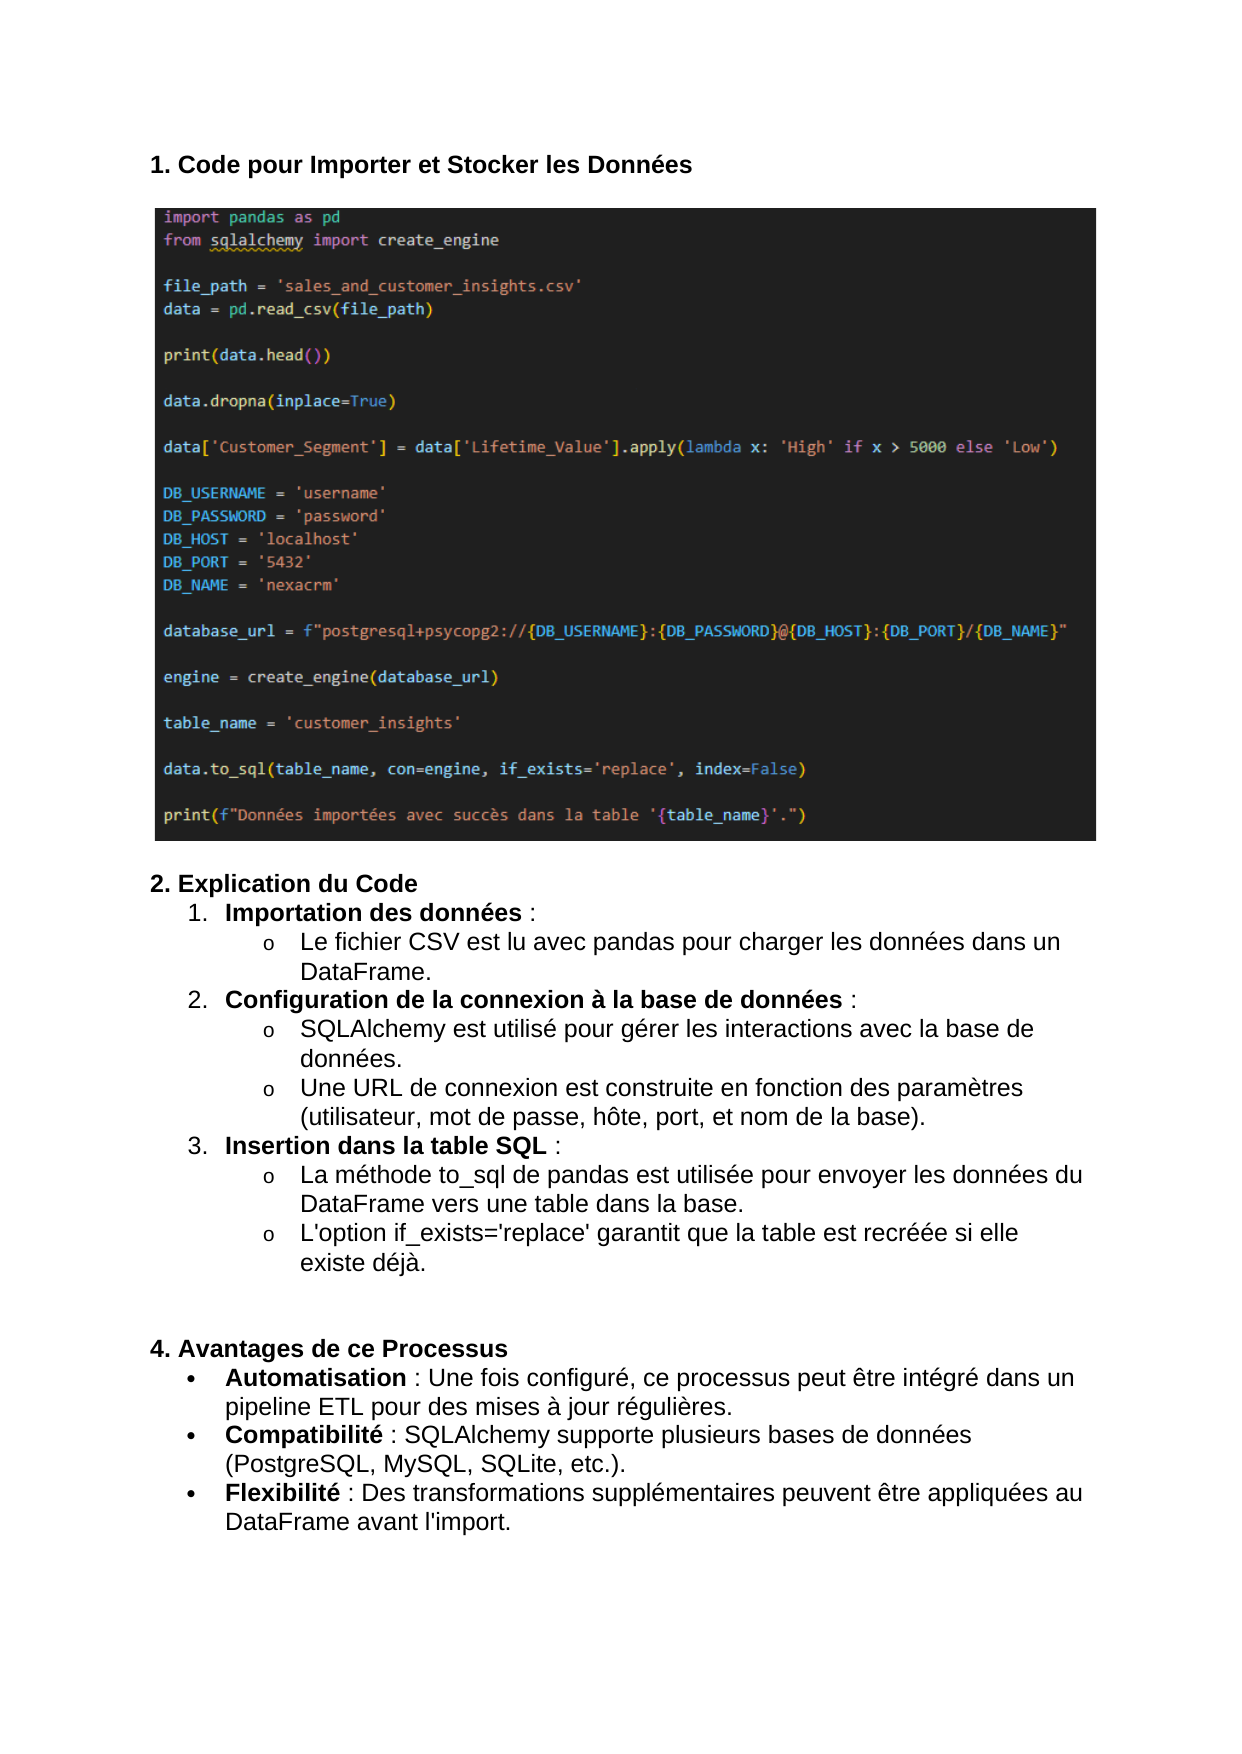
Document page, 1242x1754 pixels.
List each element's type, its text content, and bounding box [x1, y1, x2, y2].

list Automatisation : Une fois configuré, ce processus peut être intégré dans un pipeline ETL pour des mises à jour régulières. [187, 1363, 1092, 1420]
list Le fichier CSV est lu avec pandas pour charger les données dans un DataFrame. [262, 927, 1092, 985]
list Importation des données : [187, 898, 1092, 927]
list L'option if_exists='replace' garantit que la table est recréée si elle existe déjà. [262, 1218, 1092, 1277]
list Compatibilité : SQLAlchemy supporte plusieurs bases de données (PostgreSQL, MySQL, SQLite, etc.). [187, 1420, 1092, 1478]
text 4. Avantages de ce Processus [150, 1334, 1092, 1363]
list La méthode to_sql de pandas est utilisée pour envoyer les données du DataFrame vers une table dans la base. [262, 1160, 1092, 1218]
text 1. Code pour Importer et Stocker les Données [150, 150, 1092, 179]
text 2. Explication du Code [150, 869, 1092, 898]
list Une URL de connexion est construite en fonction des paramètres (utilisateur, mot de passe, hôte, port, et nom de la base). [262, 1072, 1092, 1131]
list SQLAlchemy est utilisé pour gérer les interactions avec la base de données. [262, 1014, 1092, 1072]
list Insertion dans la table SQL : [187, 1131, 1092, 1160]
picture [154, 208, 1097, 841]
list Flexibilité : Des transformations supplémentaires peuvent être appliquées au DataFrame avant l'import. [187, 1478, 1092, 1535]
list Configuration de la connexion à la base de données : [187, 985, 1092, 1014]
